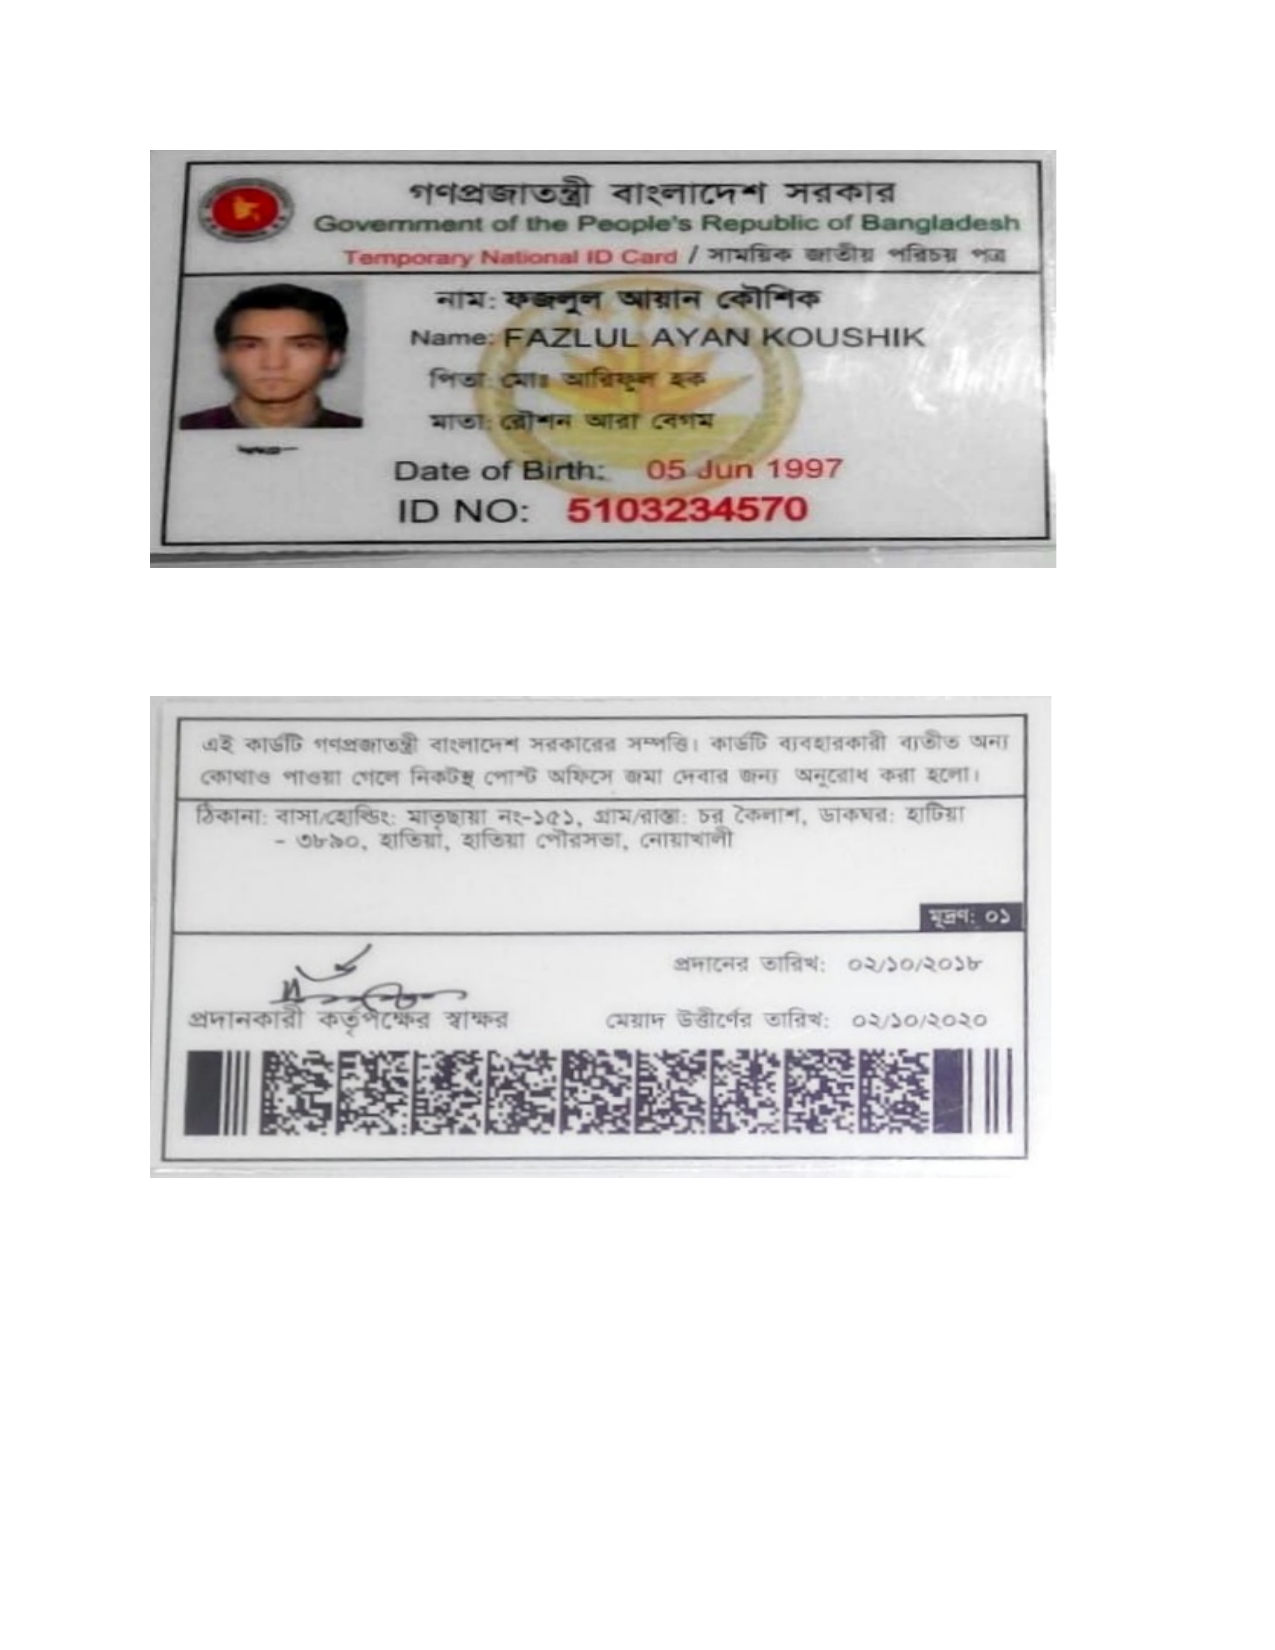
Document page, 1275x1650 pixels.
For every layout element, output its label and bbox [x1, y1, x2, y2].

picture [150, 696, 1052, 1178]
picture [150, 150, 1057, 568]
